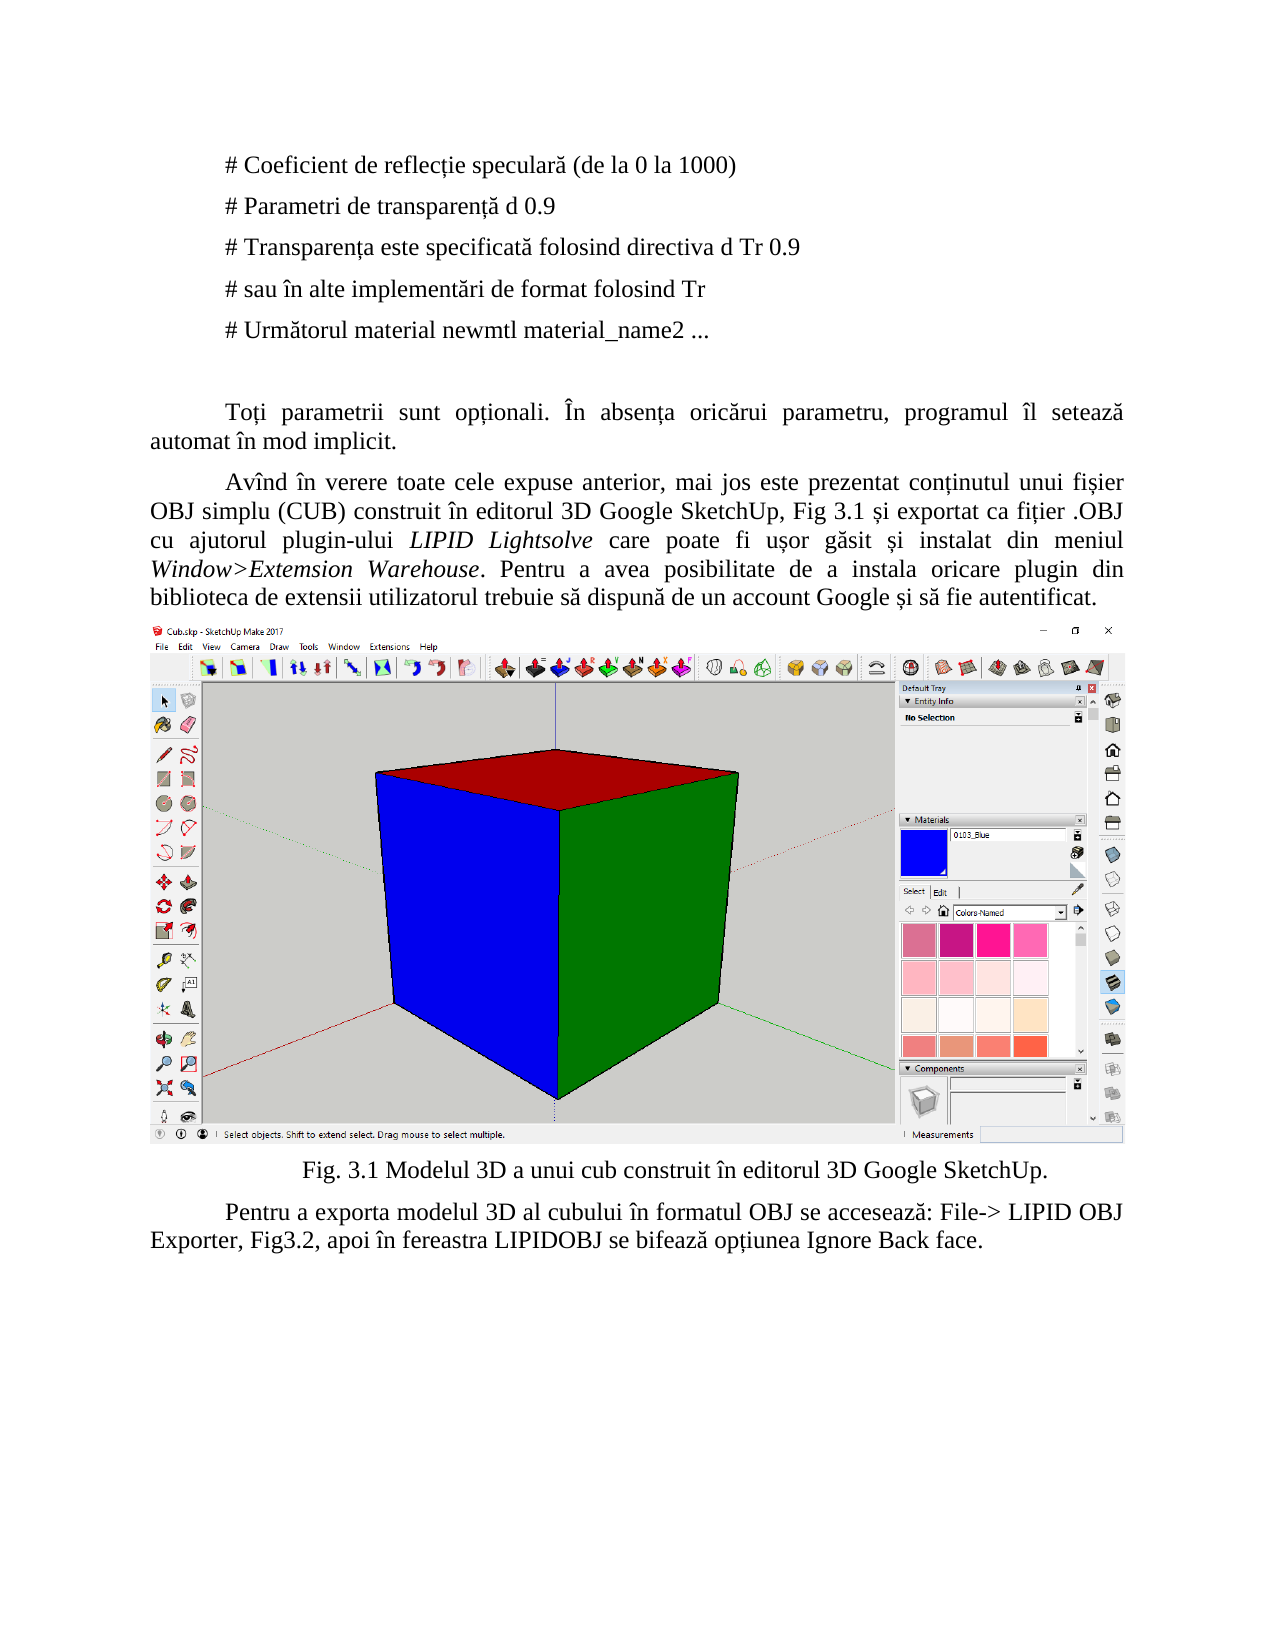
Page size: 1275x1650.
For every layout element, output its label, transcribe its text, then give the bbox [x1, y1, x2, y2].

text # Transparența este specificată folosind directiva d Tr 0.9 [150, 232, 1125, 261]
text # Următorul material newmtl material_name2 ... [150, 315, 1125, 344]
text Toți parametrii sunt opționali. În absența oricărui parametru, programul îl setează automat în mod implicit. [150, 397, 1125, 455]
text # Parametri de transparență d 0.9 [150, 191, 1125, 220]
text Avînd în verere toate cele expuse anterior, mai jos este prezentat conținutul unui fișier OBJ simplu (CUB) construit în editorul 3D Google SketchUp, Fig 3.1 și exportat ca fițier .OBJ cu ajutorul plugin-ului LIPID Lightsolve care poate fi ușor găsit și instalat din meniul Window>Extemsion Warehouse. Pentru a avea posibilitate de a instala oricare plugin din biblioteca de extensii utilizatorul trebuie să dispună de un account Google și să fie autentificat. [150, 467, 1125, 611]
text # sau în alte implementări de format folosind Tr [150, 274, 1125, 302]
picture [150, 623, 1125, 1144]
text Pentru a exporta modelul 3D al cubului în formatul OBJ se accesează: File-> LIPID OBJ Exporter, Fig3.2, apoi în fereastra LIPIDOBJ se bifează opțiunea Ignore Back face. [150, 1197, 1125, 1254]
text Fig. 3.1 Modelul 3D a unui cub construit în editorul 3D Google SketchUp. [150, 1156, 1125, 1184]
text # Coeficient de reflecție speculară (de la 0 la 1000) [150, 150, 1125, 179]
